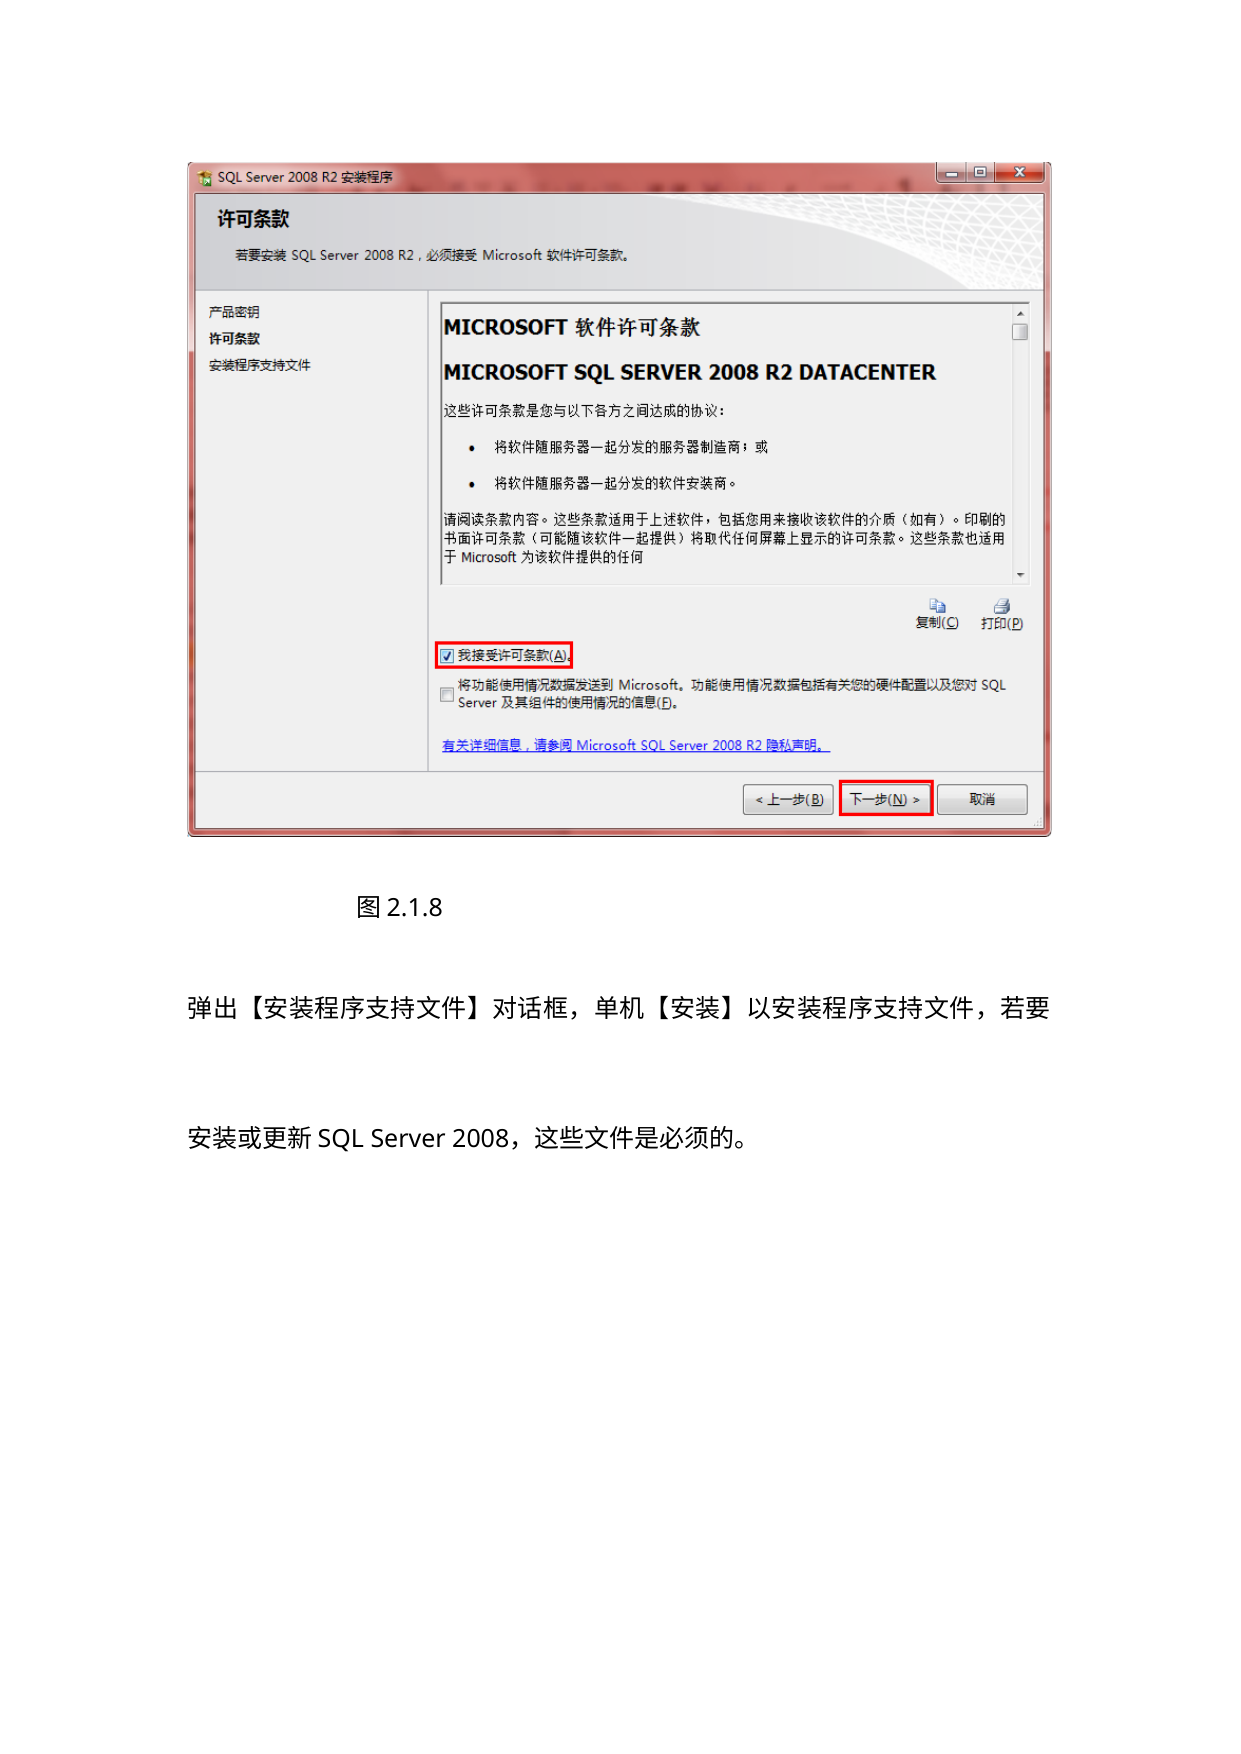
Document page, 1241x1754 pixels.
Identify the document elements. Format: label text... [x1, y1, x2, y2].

text 弹出【安装程序支持文件】对话框，单机【安装】以安装程序支持文件，若要安装或更新SQL Server 2008，这些文件是必须的。 [187, 974, 1053, 1169]
picture [187, 162, 1052, 837]
text 图 [187, 873, 1053, 938]
